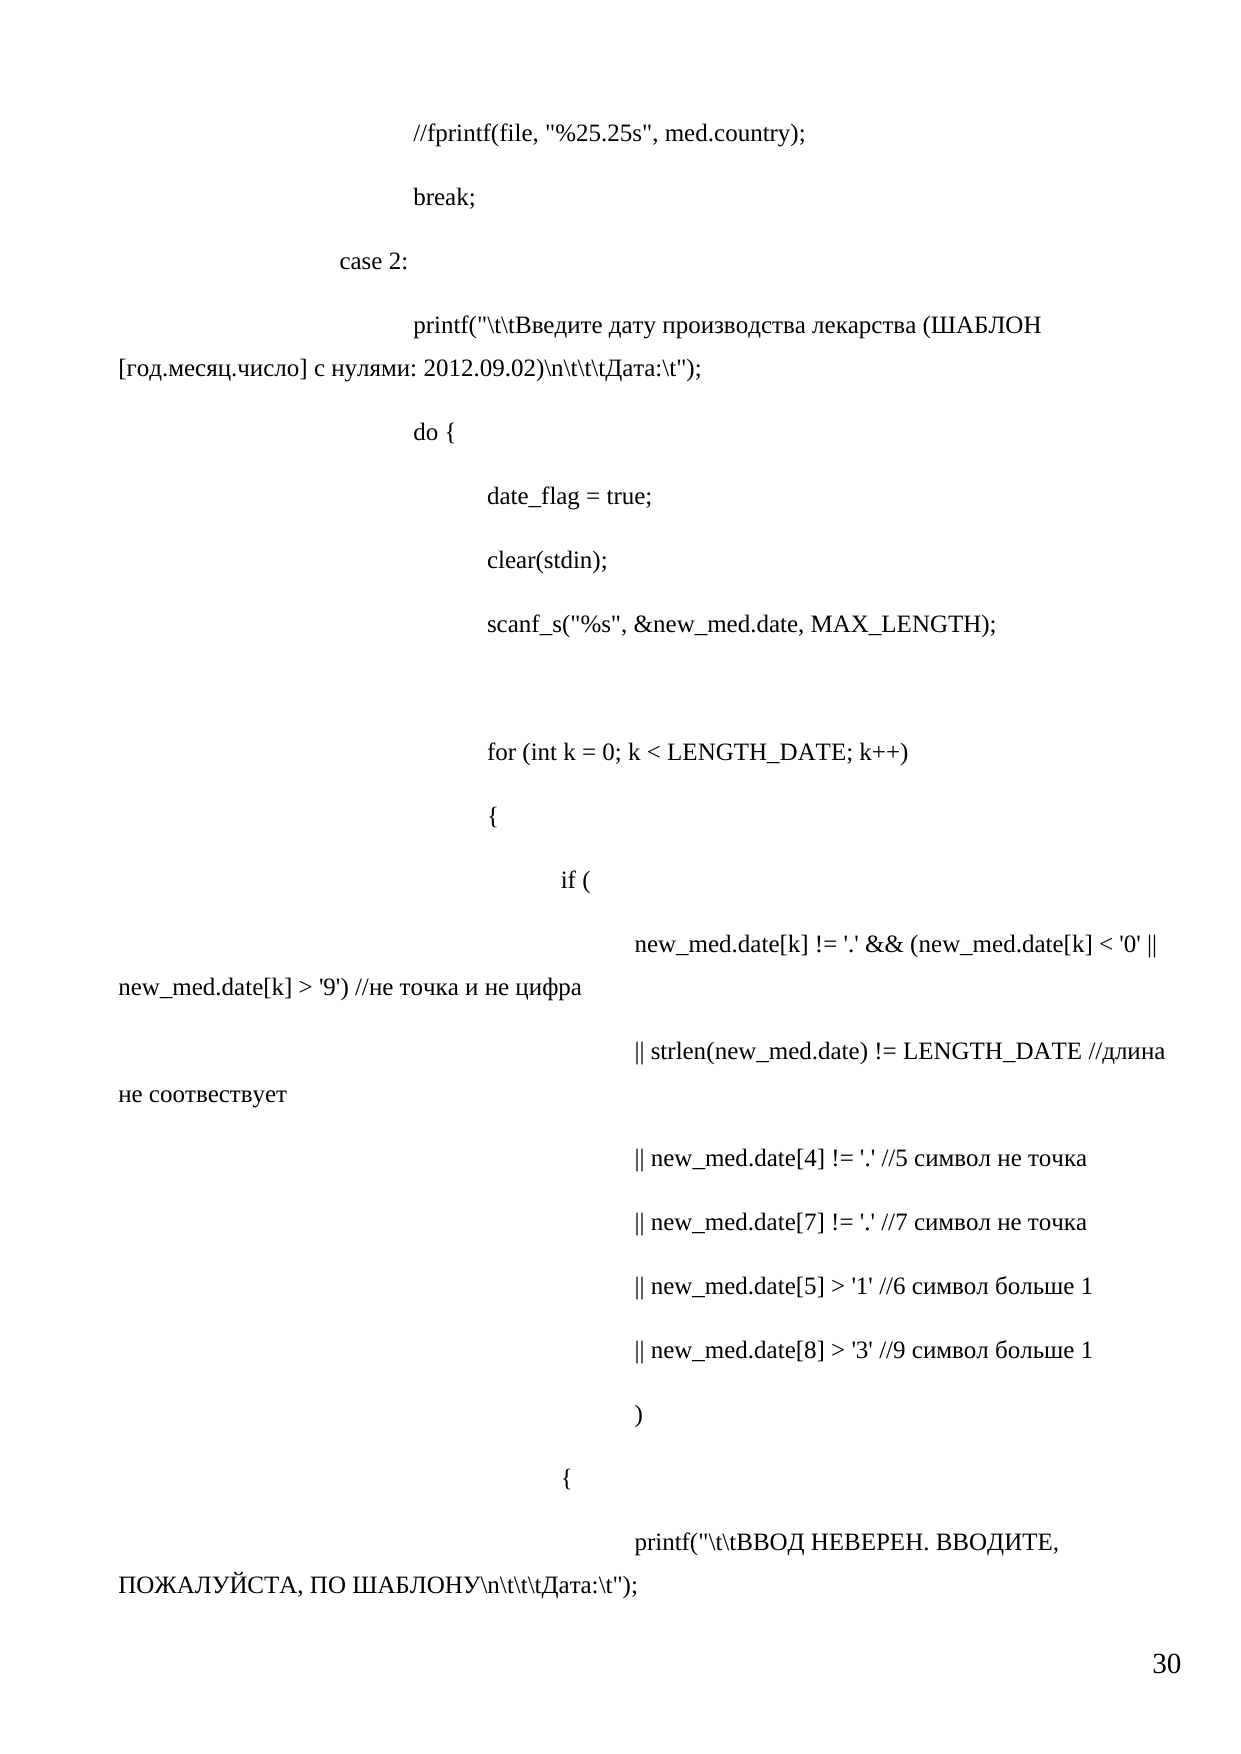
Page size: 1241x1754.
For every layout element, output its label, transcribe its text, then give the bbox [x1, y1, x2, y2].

text ) [118, 1399, 1181, 1427]
text //fprintf(file, "%25.25s", med.country); [118, 118, 1181, 147]
text do { [118, 417, 1181, 446]
text clear(stdin); [118, 545, 1181, 574]
text if ( [118, 865, 1181, 893]
text || new_med.date[8] > '3' //9 символ больше 1 [118, 1335, 1181, 1363]
text break; [118, 182, 1181, 211]
text scanf_s("%s", &new_med.date, MAX_LENGTH); [118, 609, 1181, 638]
text || strlen(new_med.date) != LENGTH_DATE //длина не соотвествует [118, 1036, 1181, 1108]
text case 2: [118, 246, 1181, 275]
text printf("\t\tВведите дату производства лекарства (ШАБЛОН [год.месяц.число] с нулями: 2012.09.02)\n\t\t\tДата:\t"); [118, 310, 1181, 382]
text date_flag = true; [118, 481, 1181, 510]
text printf("\t\tВВОД НЕВЕРЕН. ВВОДИТЕ, ПОЖАЛУЙСТА, ПО ШАБЛОНУ\n\t\t\tДата:\t"); [118, 1527, 1181, 1598]
text for (int k = 0; k < LENGTH_DATE; k++) [118, 737, 1181, 766]
text || new_med.date[5] > '1' //6 символ больше 1 [118, 1271, 1181, 1299]
text { [118, 1463, 1181, 1491]
text { [118, 801, 1181, 829]
text || new_med.date[7] != '.' //7 символ не точка [118, 1207, 1181, 1236]
text || new_med.date[4] != '.' //5 символ не точка [118, 1143, 1181, 1172]
text new_med.date[k] != '.' && (new_med.date[k] < '0' || new_med.date[k] > '9') //не точка и не цифра [118, 929, 1181, 1001]
